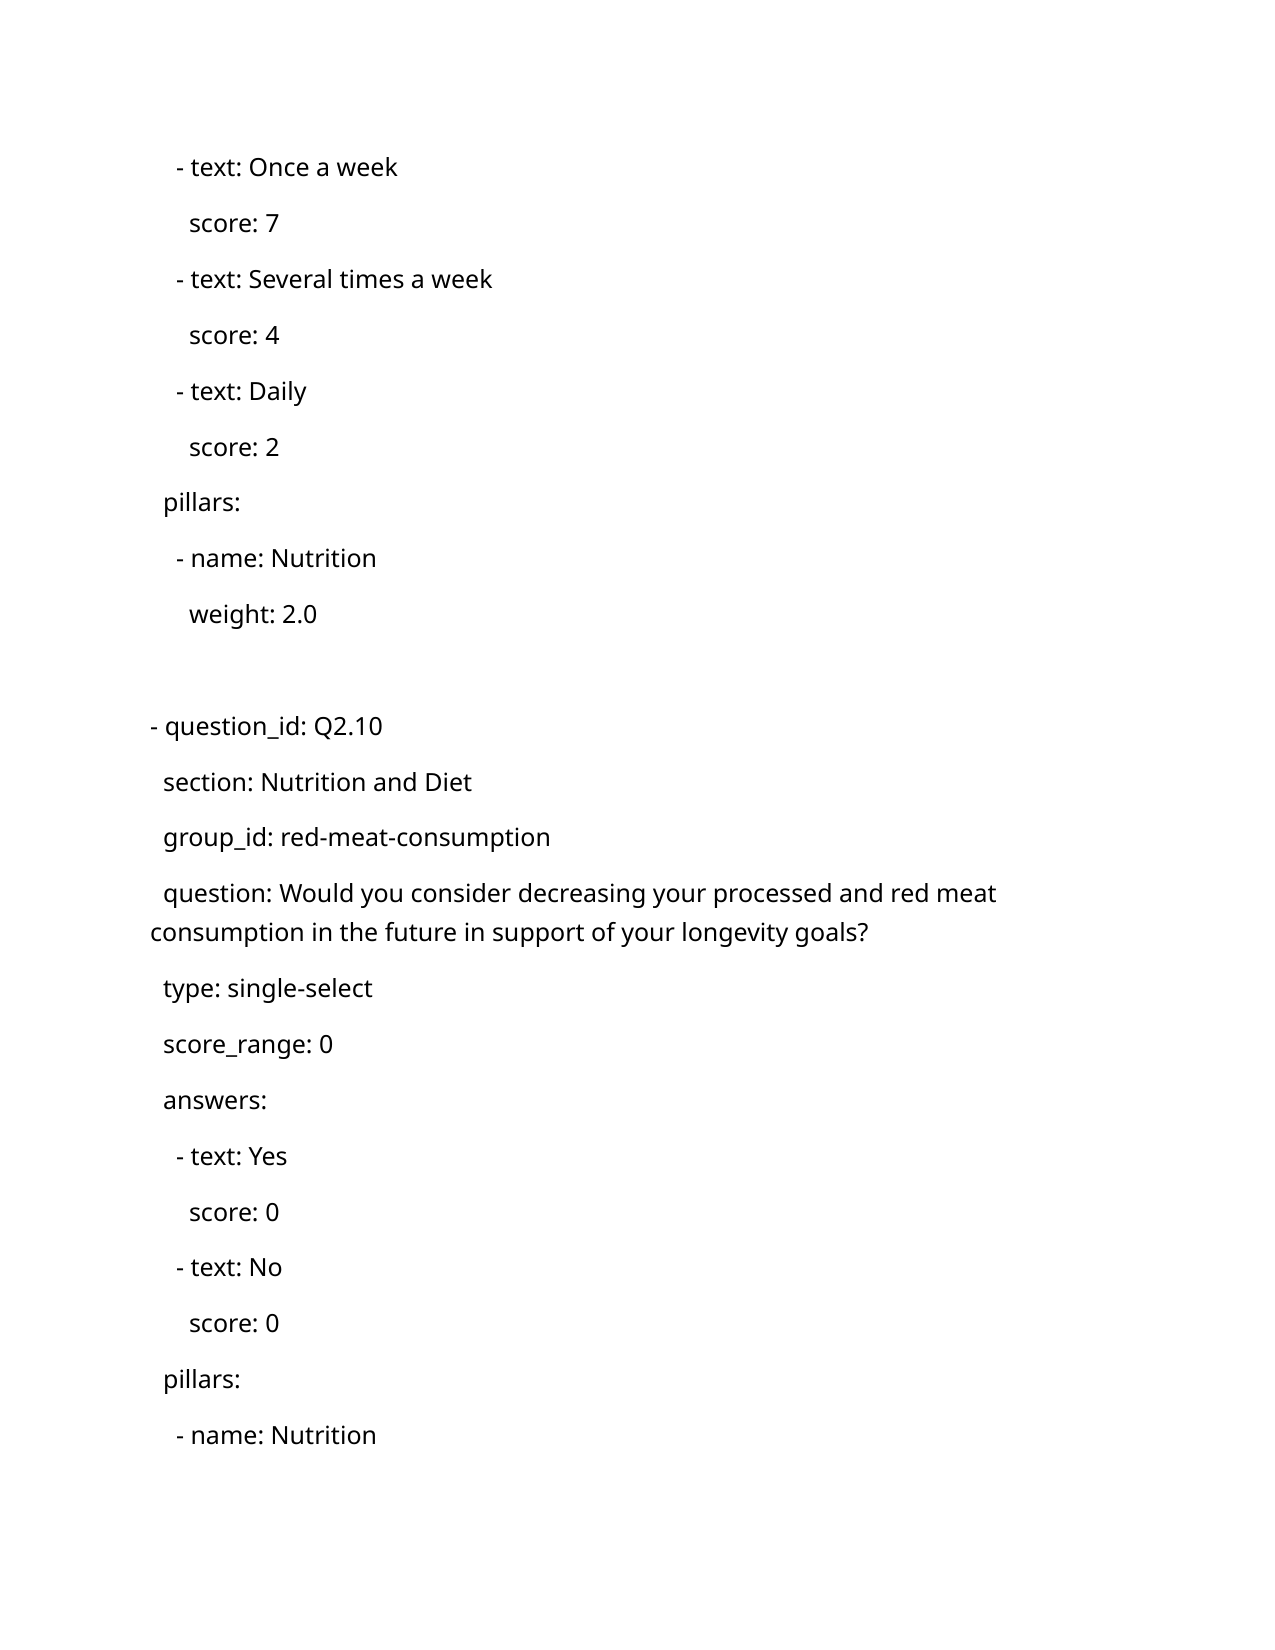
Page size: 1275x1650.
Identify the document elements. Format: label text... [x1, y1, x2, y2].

text weight: 2.0 [150, 597, 1125, 631]
text - name: Nutrition [150, 541, 1125, 575]
text - text: Several times a week [150, 262, 1125, 296]
text type: single-select [150, 971, 1125, 1005]
text - question_id: Q2.10 [150, 708, 1125, 742]
text - text: No [150, 1250, 1125, 1284]
text - name: Nutrition [150, 1417, 1125, 1452]
text question: Would you consider decreasing your processed and red meat consumption in the future in support of your longevity goals? [150, 876, 1125, 949]
text score: 0 [150, 1306, 1125, 1340]
text pillars: [150, 485, 1125, 519]
text score: 0 [150, 1194, 1125, 1228]
text - text: Yes [150, 1138, 1125, 1172]
text score: 7 [150, 206, 1125, 240]
text - text: Daily [150, 373, 1125, 407]
text section: Nutrition and Diet [150, 764, 1125, 798]
text group_id: red-meat-consumption [150, 820, 1125, 854]
text score_range: 0 [150, 1027, 1125, 1061]
text - text: Once a week [150, 150, 1125, 184]
text score: 2 [150, 429, 1125, 463]
text score: 4 [150, 317, 1125, 352]
text answers: [150, 1082, 1125, 1117]
text pillars: [150, 1362, 1125, 1396]
